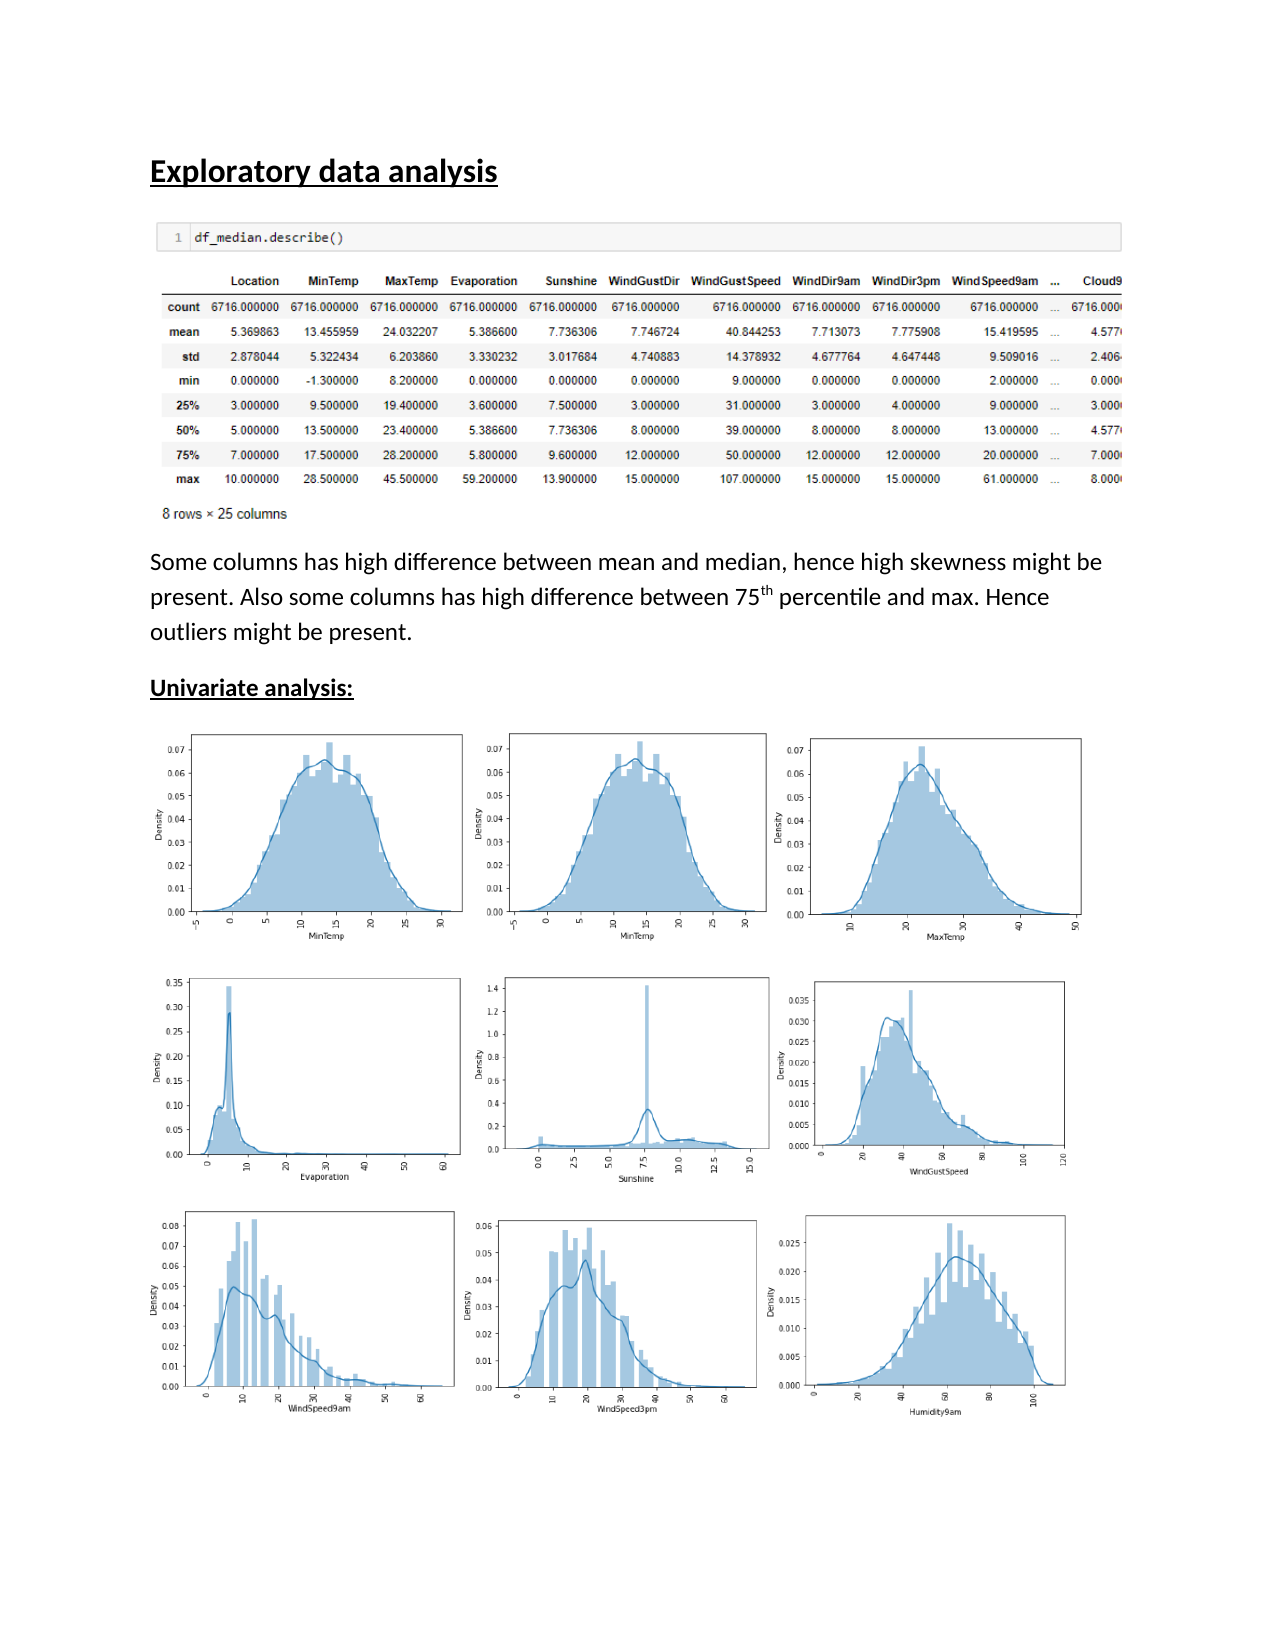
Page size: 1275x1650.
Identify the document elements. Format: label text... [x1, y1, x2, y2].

picture [150, 727, 1088, 945]
picture [150, 969, 1070, 1184]
text Exploratory data analysis [150, 150, 1125, 191]
text Univariate analysis: [150, 672, 1125, 702]
text Some columns has high difference between mean and median, hence high skewness might be present. Also some columns has high difference between 75th percentile and max. Hence outliers might be present. [150, 546, 1125, 647]
picture [150, 1208, 1071, 1420]
picture [150, 217, 1125, 522]
